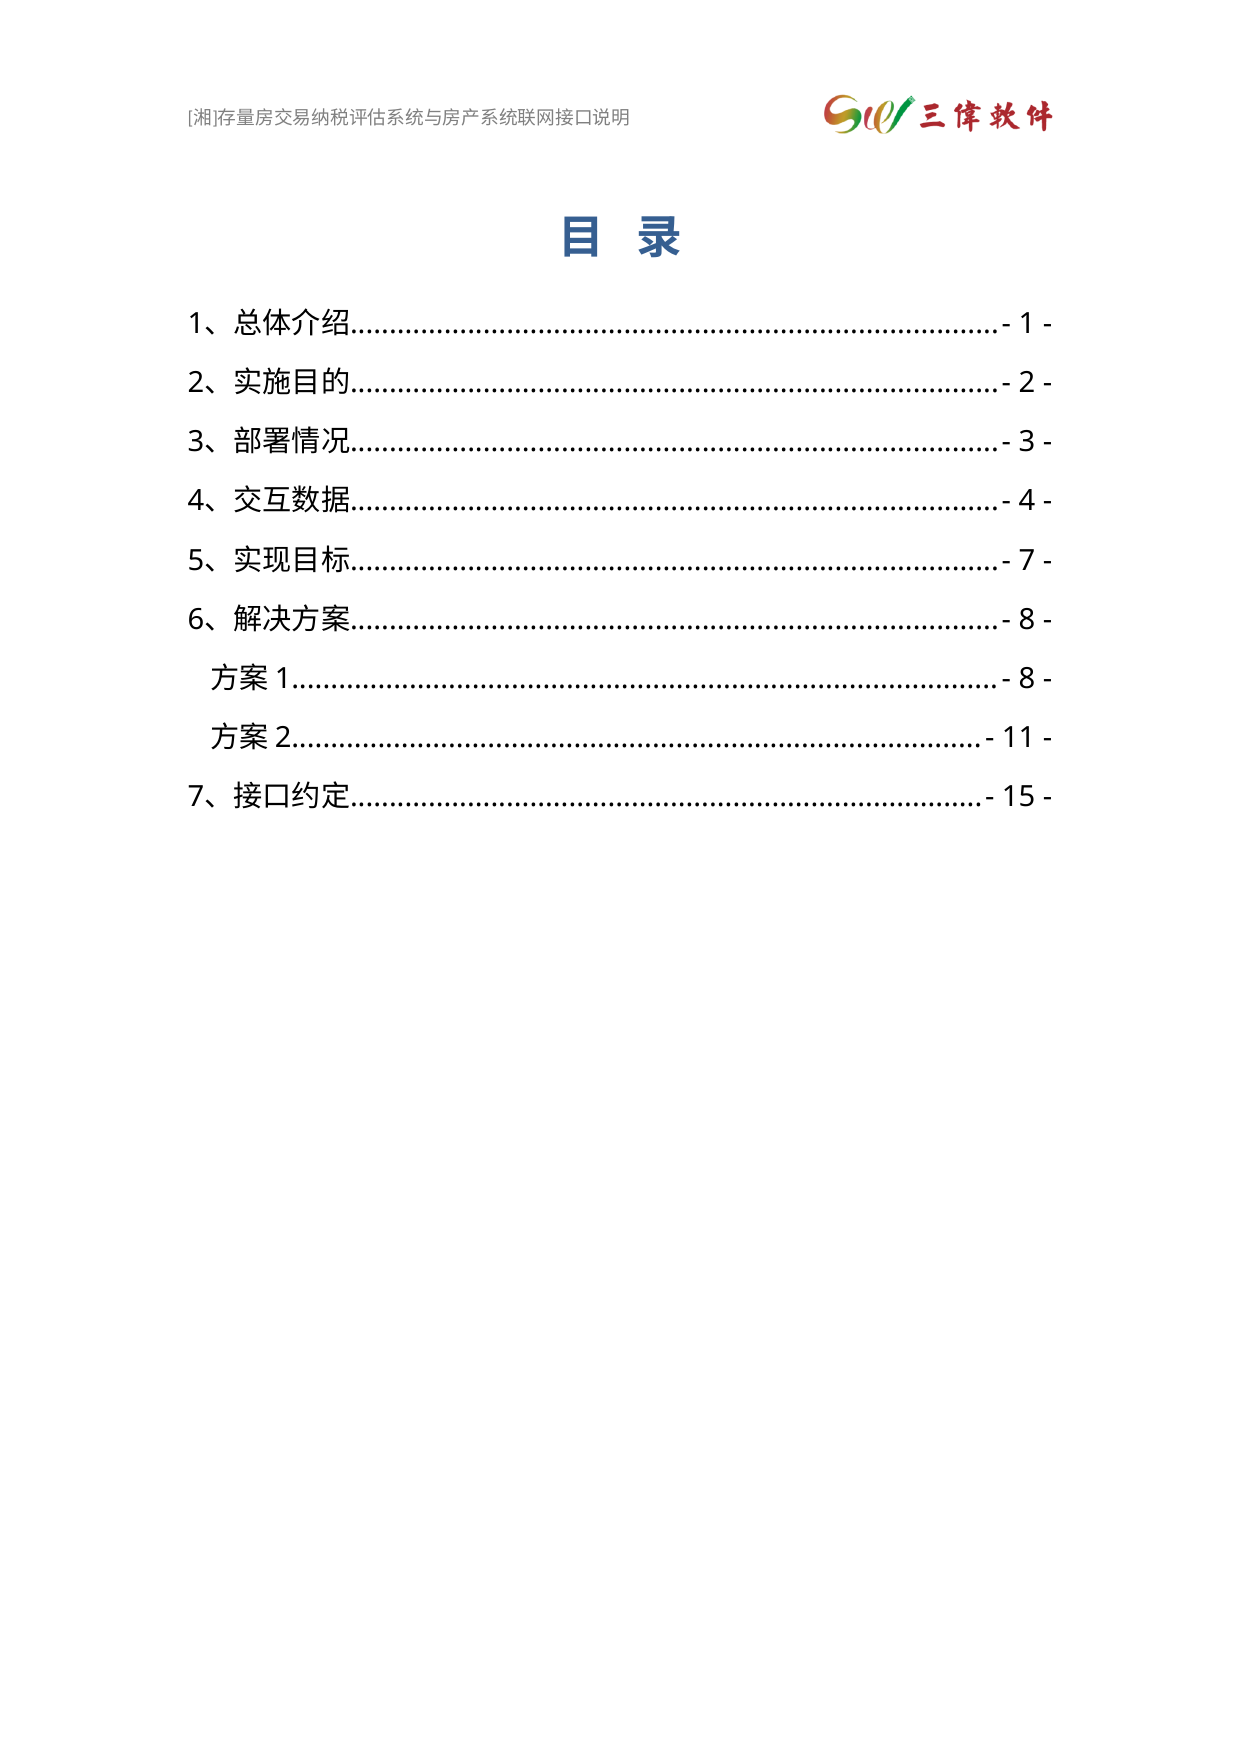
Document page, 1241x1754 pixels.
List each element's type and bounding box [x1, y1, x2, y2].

picture [822, 90, 1054, 136]
